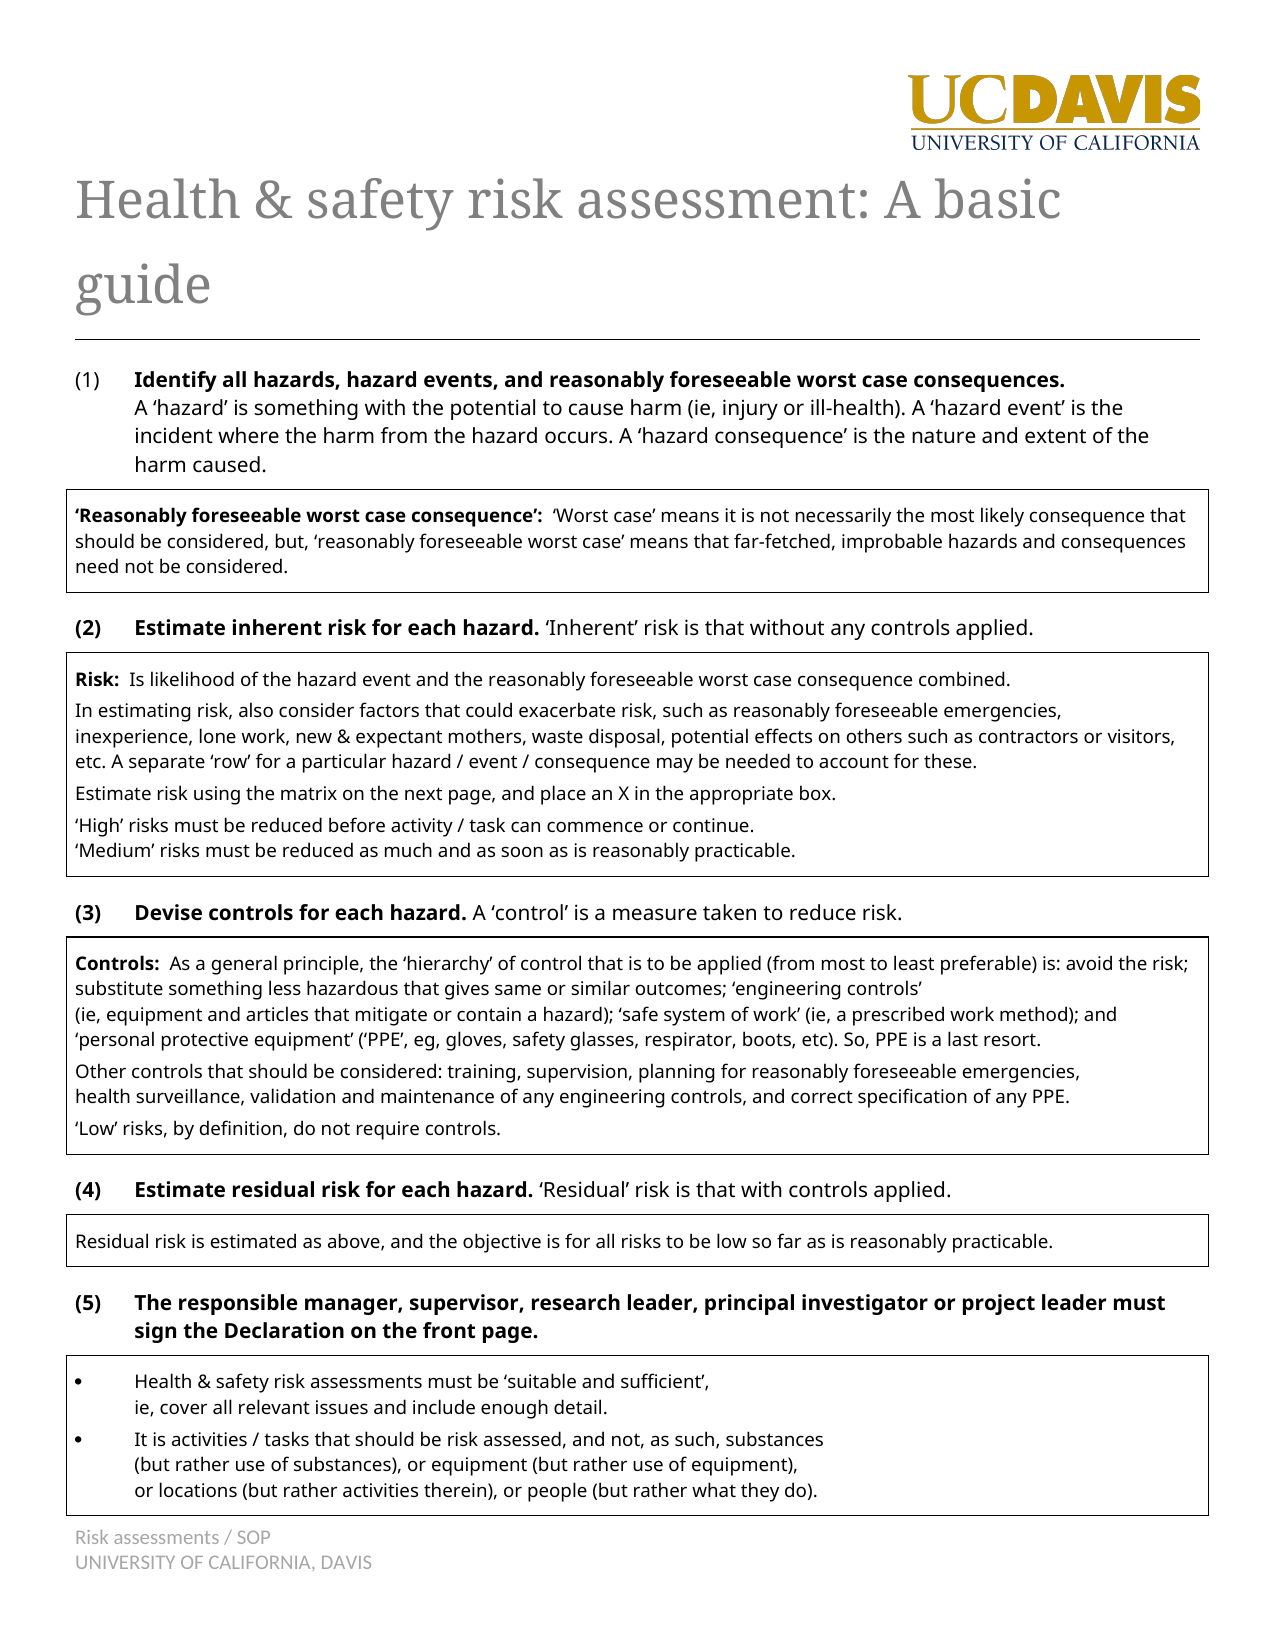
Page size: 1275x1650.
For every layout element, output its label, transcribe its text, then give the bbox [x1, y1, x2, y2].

picture [907, 75, 1200, 150]
text Residual risk is estimated as above, and the objective is for all risks to be low so far as is reasonably practicable. [67, 1215, 1208, 1266]
list The responsible manager, supervisor, research leader, principal investigator or project leader must sign the Declaration on the front page. [75, 1288, 1200, 1345]
list Estimate inherent risk for each hazard. ‘Inherent’ risk is that without any controls applied. [75, 613, 1200, 642]
list Devise controls for each hazard. A ‘control’ is a measure taken to reduce risk. [75, 898, 1200, 926]
list It is activities / tasks that should be risk assessed, and not, as such, substances (but rather use of substances), or equipment (but rather use of equipment), or locations (but rather activities therein), or people (but rather what they do). [67, 1412, 1208, 1515]
text ‘Reasonably foreseeable worst case consequence’: ‘Worst case’ means it is not necessarily the most likely consequence that should be considered, but, ‘reasonably foreseeable worst case’ means that far-fetched, improbable hazards and consequences need not be considered. [67, 490, 1208, 592]
list Estimate residual risk for each hazard. ‘Residual’ risk is that with controls applied. [75, 1176, 1200, 1204]
text In estimating risk, also consider factors that could exacerbate risk, such as reasonably foreseeable emergencies, inexperience, lone work, new & expectant mothers, waste disposal, potential effects on others such as contractors or visitors, etc. A separate ‘row’ for a particular hazard / event / consequence may be needed to account for these. [67, 684, 1208, 767]
list Health & safety risk assessments must be ‘suitable and sufficient’, ie, cover all relevant issues and include enough detail. [67, 1356, 1208, 1412]
text Risk: Is likelihood of the hazard event and the reasonably foreseeable worst case consequence combined. [67, 653, 1208, 684]
text Other controls that should be considered: training, supervision, planning for reasonably foreseeable emergencies, health surveillance, validation and maintenance of any engineering controls, and correct specification of any PPE. [67, 1045, 1208, 1102]
text Estimate risk using the matrix on the next page, and place an X in the appropriate box. [67, 767, 1208, 799]
title Health & safety risk assessment: A basic guide [75, 162, 1200, 318]
list Identify all hazards, hazard events, and reasonably foreseeable worst case consequences. A ‘hazard’ is something with the potential to cause harm (ie, injury or ill-health). A ‘hazard event’ is the incident where the harm from the hazard occurs. A ‘hazard consequence’ is the nature and extent of the harm caused. [75, 365, 1200, 478]
text ‘Low’ risks, by definition, do not require controls. [67, 1102, 1208, 1154]
text ‘High’ risks must be reduced before activity / task can commence or continue. ‘Medium’ risks must be reduced as much and as soon as is reasonably practicable. [67, 799, 1208, 876]
text Controls: As a general principle, the ‘hierarchy’ of control that is to be applied (from most to least preferable) is: avoid the risk; substitute something less hazardous that gives same or similar outcomes; ‘engineering controls’ (ie, equipment and articles that mitigate or contain a hazard); ‘safe system of work’ (ie, a prescribed work method); and ‘personal protective equipment’ (‘PPE’, eg, gloves, safety glasses, respirator, boots, etc). So, PPE is a last resort. [67, 938, 1208, 1045]
